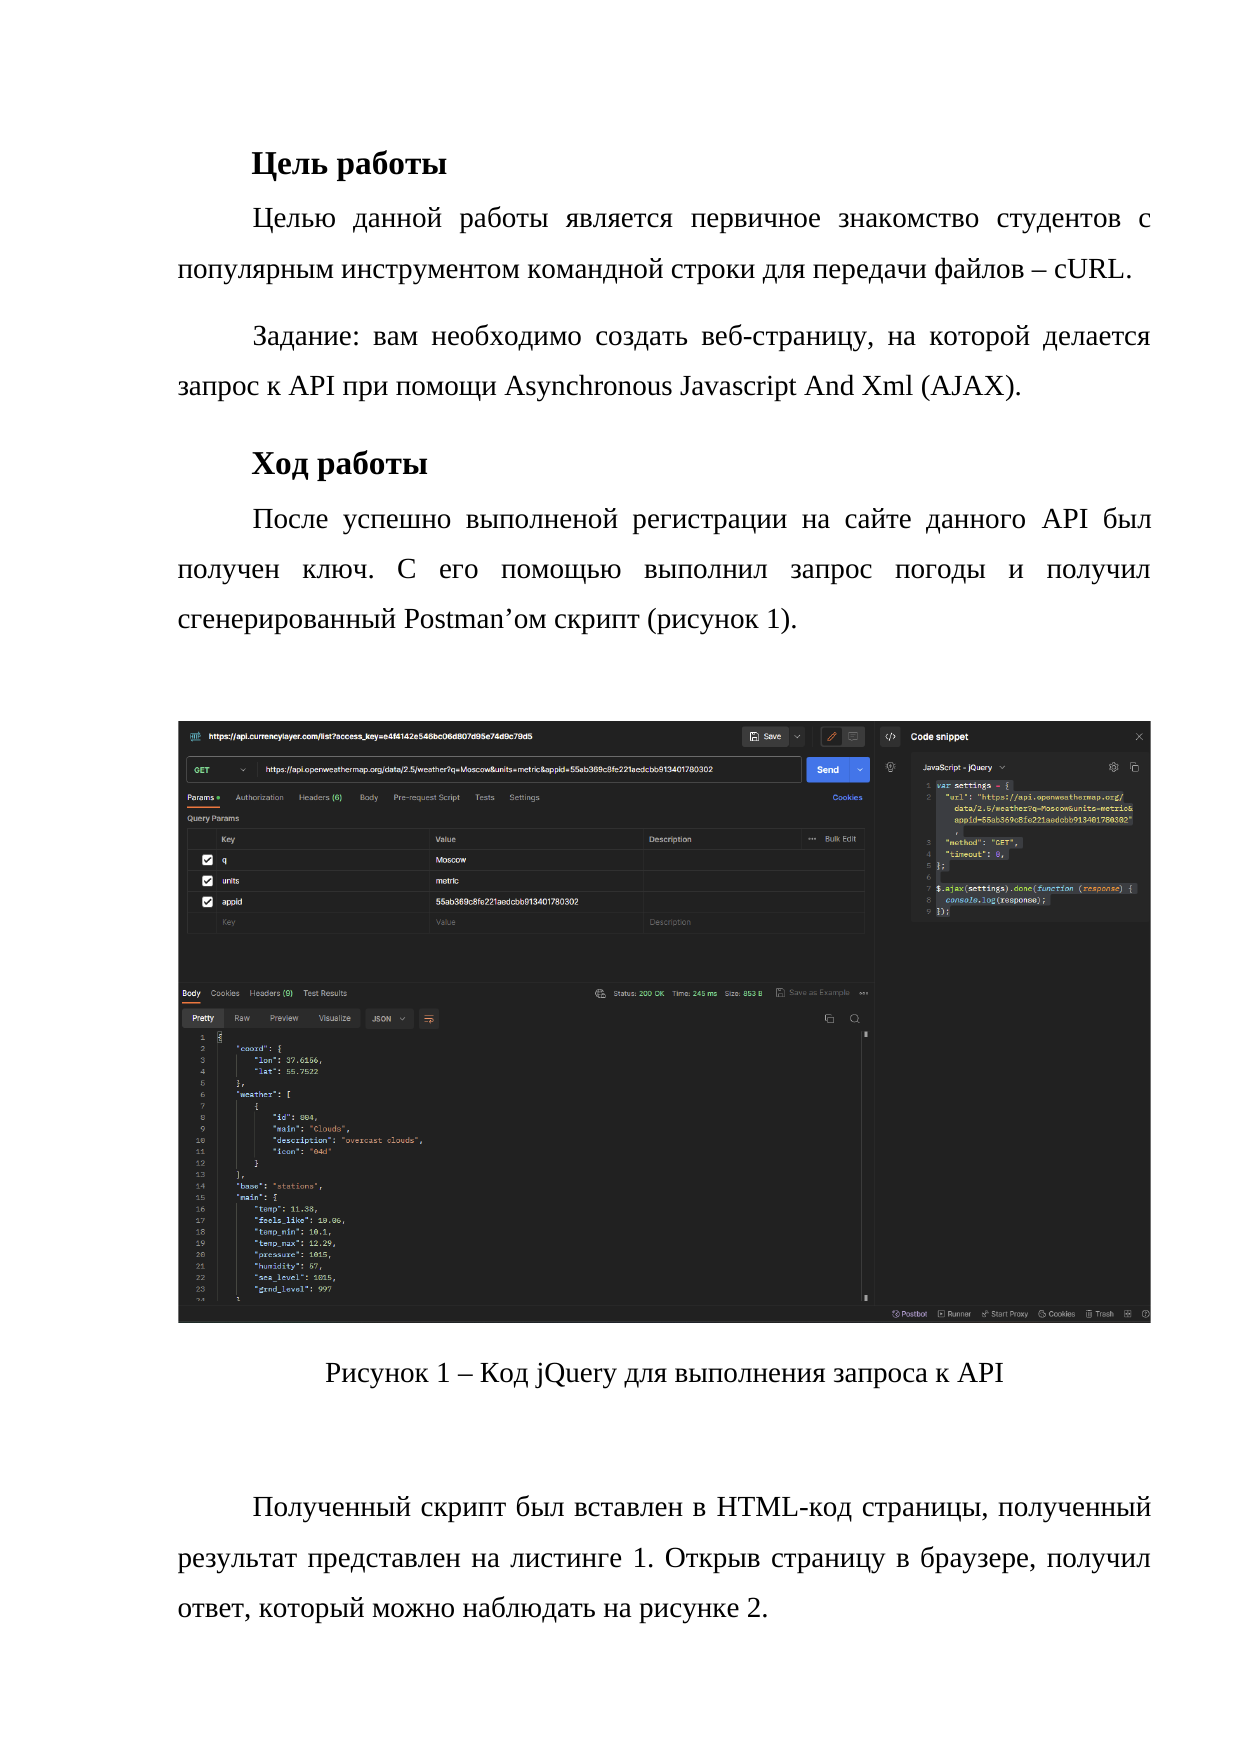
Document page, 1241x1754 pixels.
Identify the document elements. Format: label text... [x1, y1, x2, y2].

text Целью данной работы является первичное знакомство студентов с популярным инструментом командной строки для передачи файлов – cURL. [177, 201, 1152, 284]
text После успешно выполненой регистрации на сайте данного API был получен ключ. С его помощью выполнил запрос погоды и получил сгенерированный Postman’ом скрипт (рисунок 1). [177, 501, 1152, 635]
subtitle Цель работы [177, 143, 1152, 181]
text Рисунок 1 – Код jQuery для выполнения запроса к API [177, 1356, 1152, 1389]
text Полученный скрипт был вставлен в HTML-код страницы, полученный результат представлен на листинге 1. Открыв страницу в браузере, получил ответ, который можно наблюдать на рисунке 2. [177, 1489, 1152, 1624]
subtitle Ход работы [177, 443, 1152, 482]
text Задание: вам необходимо создать веб-страницу, на которой делается запрос к API при помощи Asynchronous Javascript And Xml (AJAX). [177, 318, 1152, 402]
picture [178, 721, 1151, 1323]
